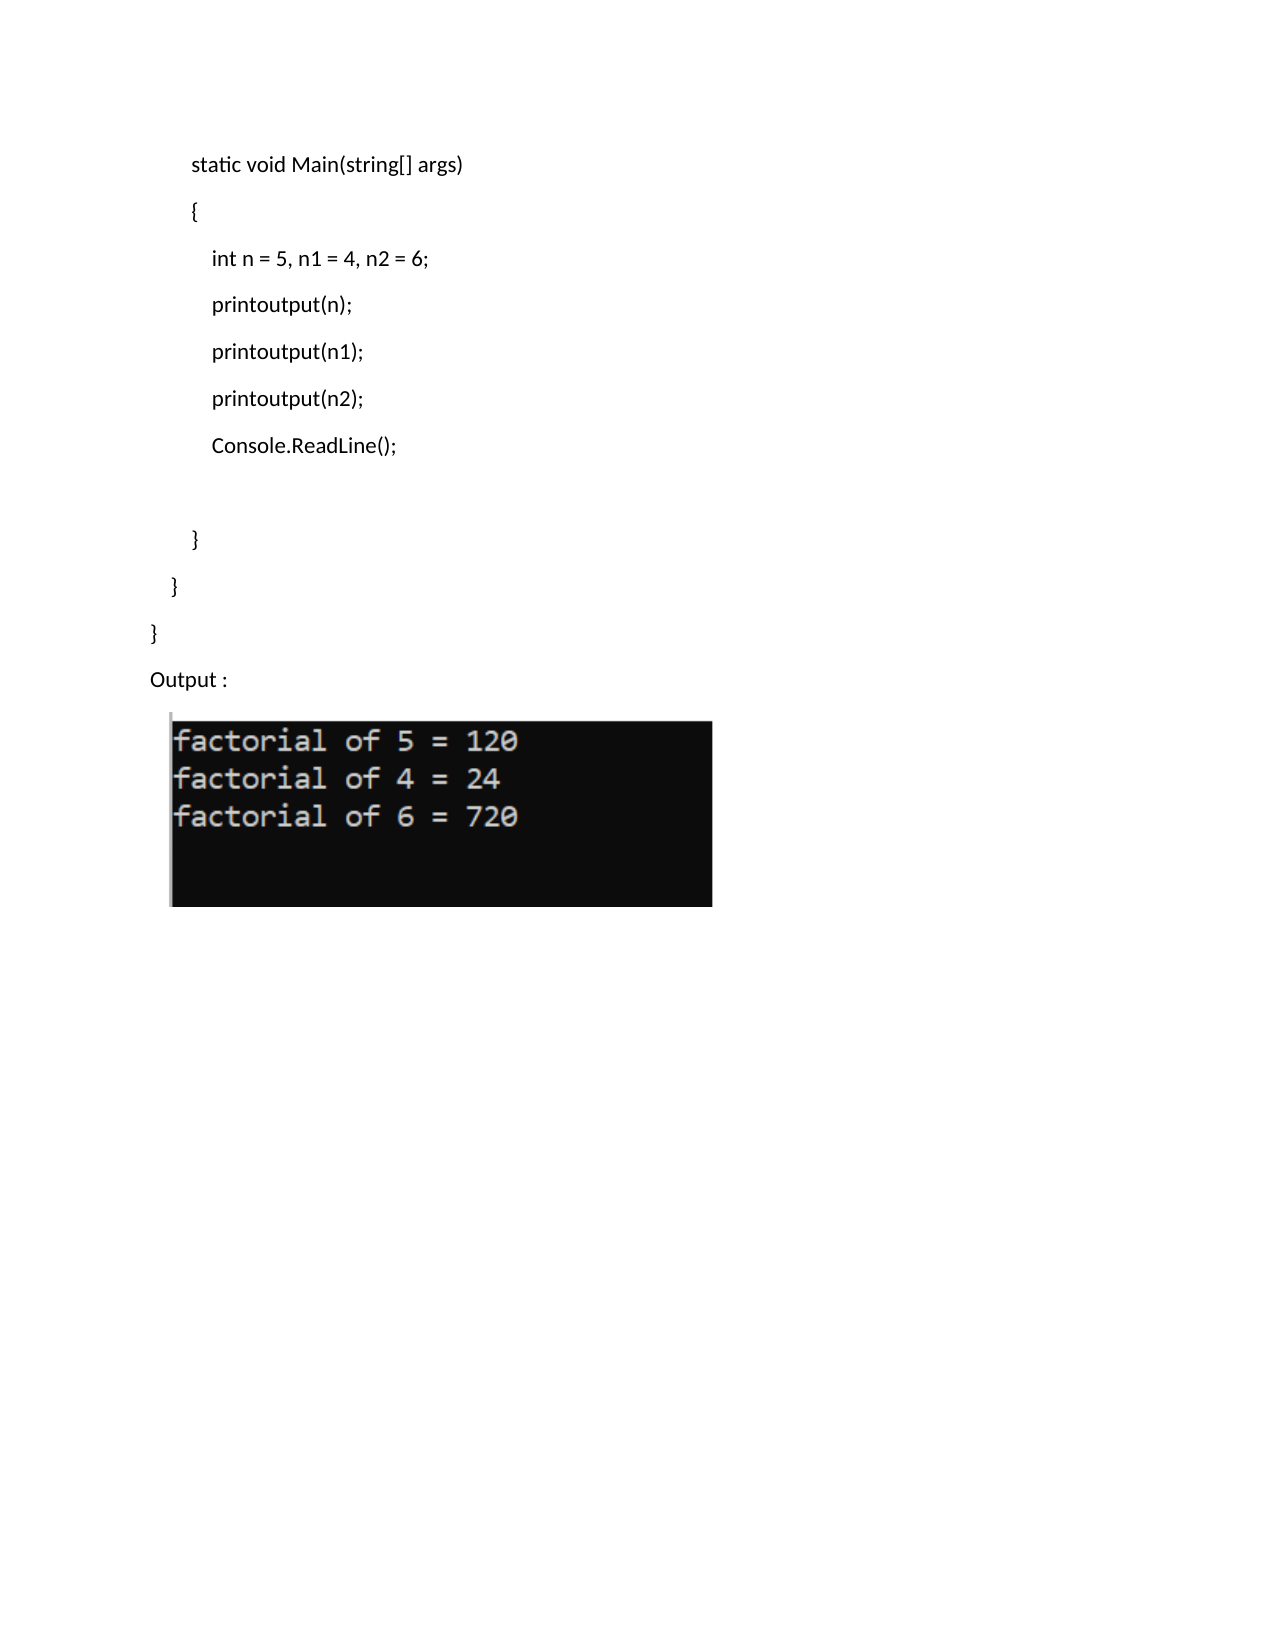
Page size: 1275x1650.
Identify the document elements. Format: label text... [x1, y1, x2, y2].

text } [150, 619, 1125, 647]
text int n = 5, n1 = 4, n2 = 6; [150, 244, 1125, 272]
text } [150, 525, 1125, 553]
text Output : [150, 666, 1125, 694]
text static void Main(string[] args) [150, 150, 1125, 178]
text printoutput(n); [150, 291, 1125, 319]
text printoutput(n2); [150, 384, 1125, 412]
text printoutput(n1); [150, 337, 1125, 366]
text { [150, 197, 1125, 225]
text Console.ReadLine(); [150, 431, 1125, 459]
text } [150, 572, 1125, 600]
